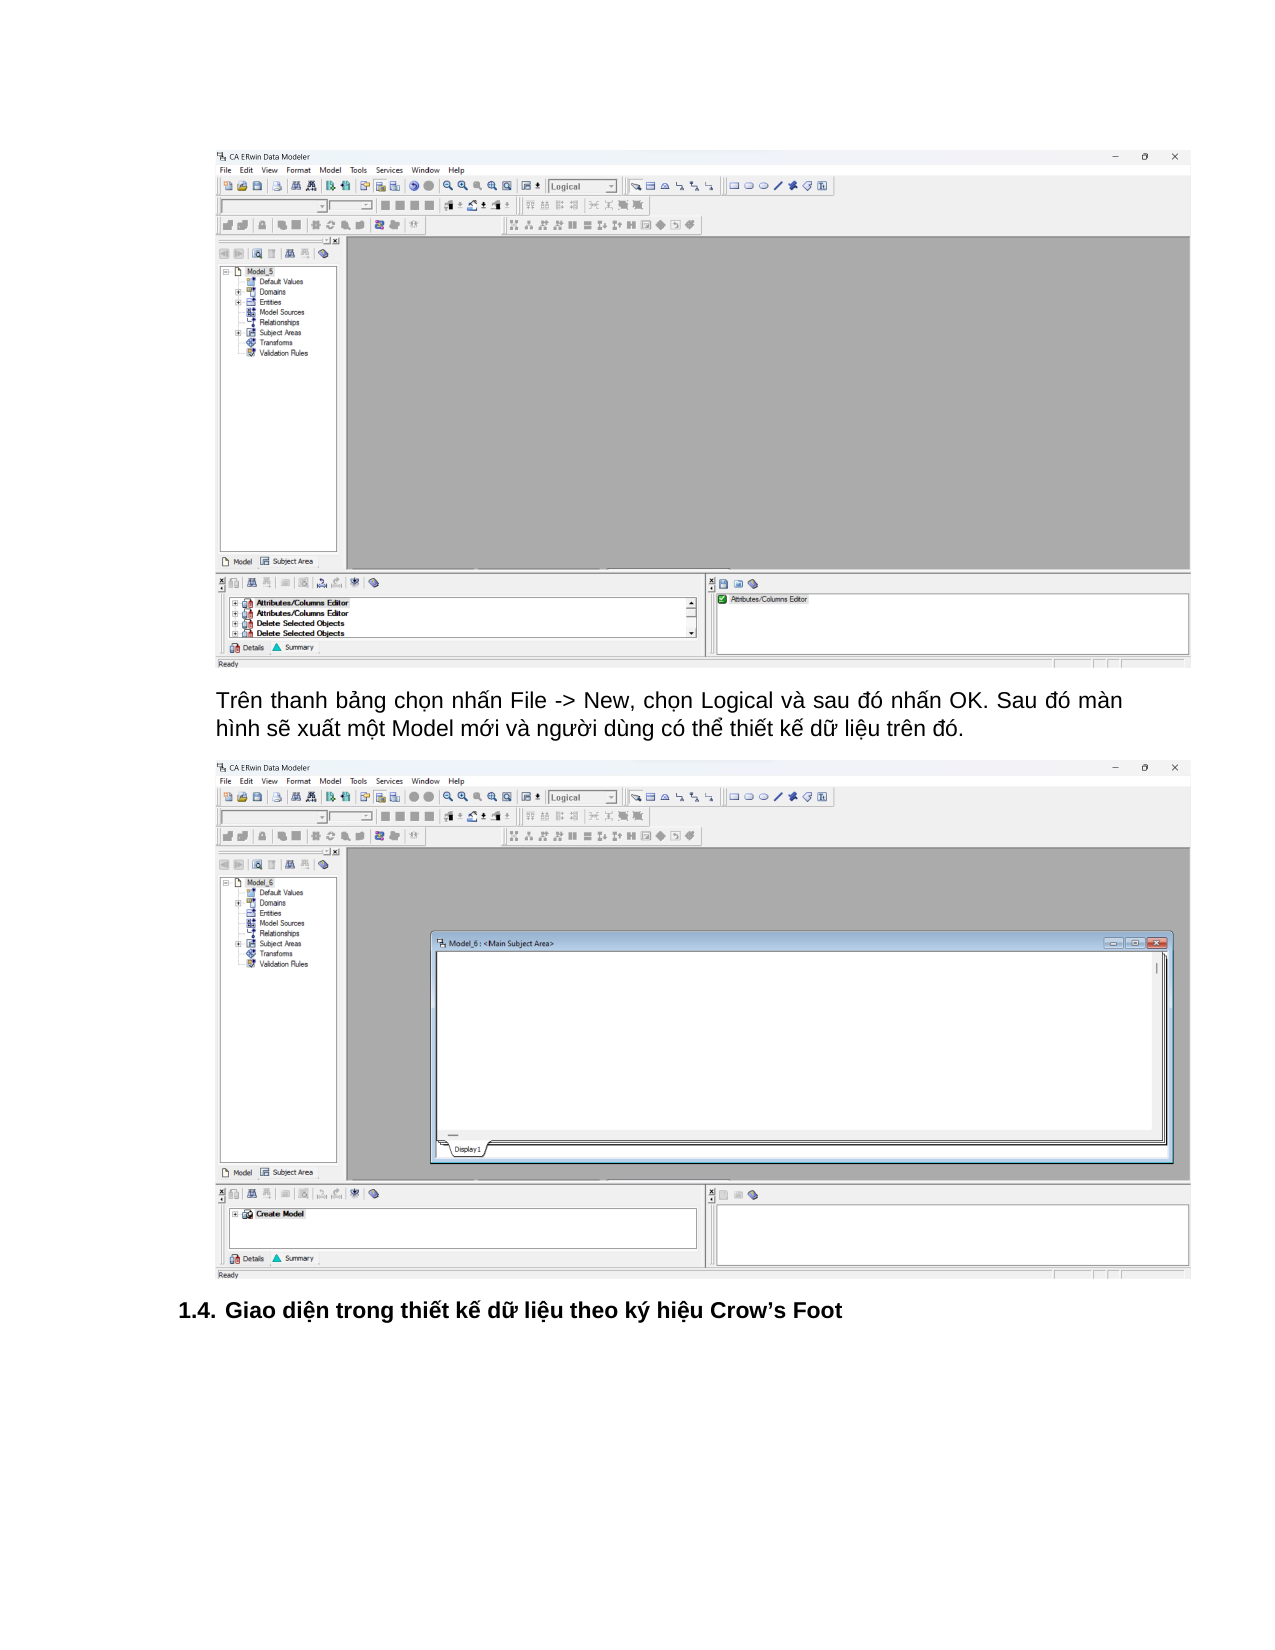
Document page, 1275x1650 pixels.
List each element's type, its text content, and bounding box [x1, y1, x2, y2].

picture [215, 760, 1191, 1279]
picture [215, 150, 1191, 668]
list Giao diện trong thiết kế dữ liệu theo ký hiệu Crow’s Foot [178, 1297, 1125, 1324]
text Trên thanh bảng chọn nhấn File -> New, chọn Logical và sau đó nhấn OK. Sau đó màn hình sẽ xuất một Model mới và người dùng có thể thiết kế dữ liệu trên đó. [216, 687, 1125, 742]
